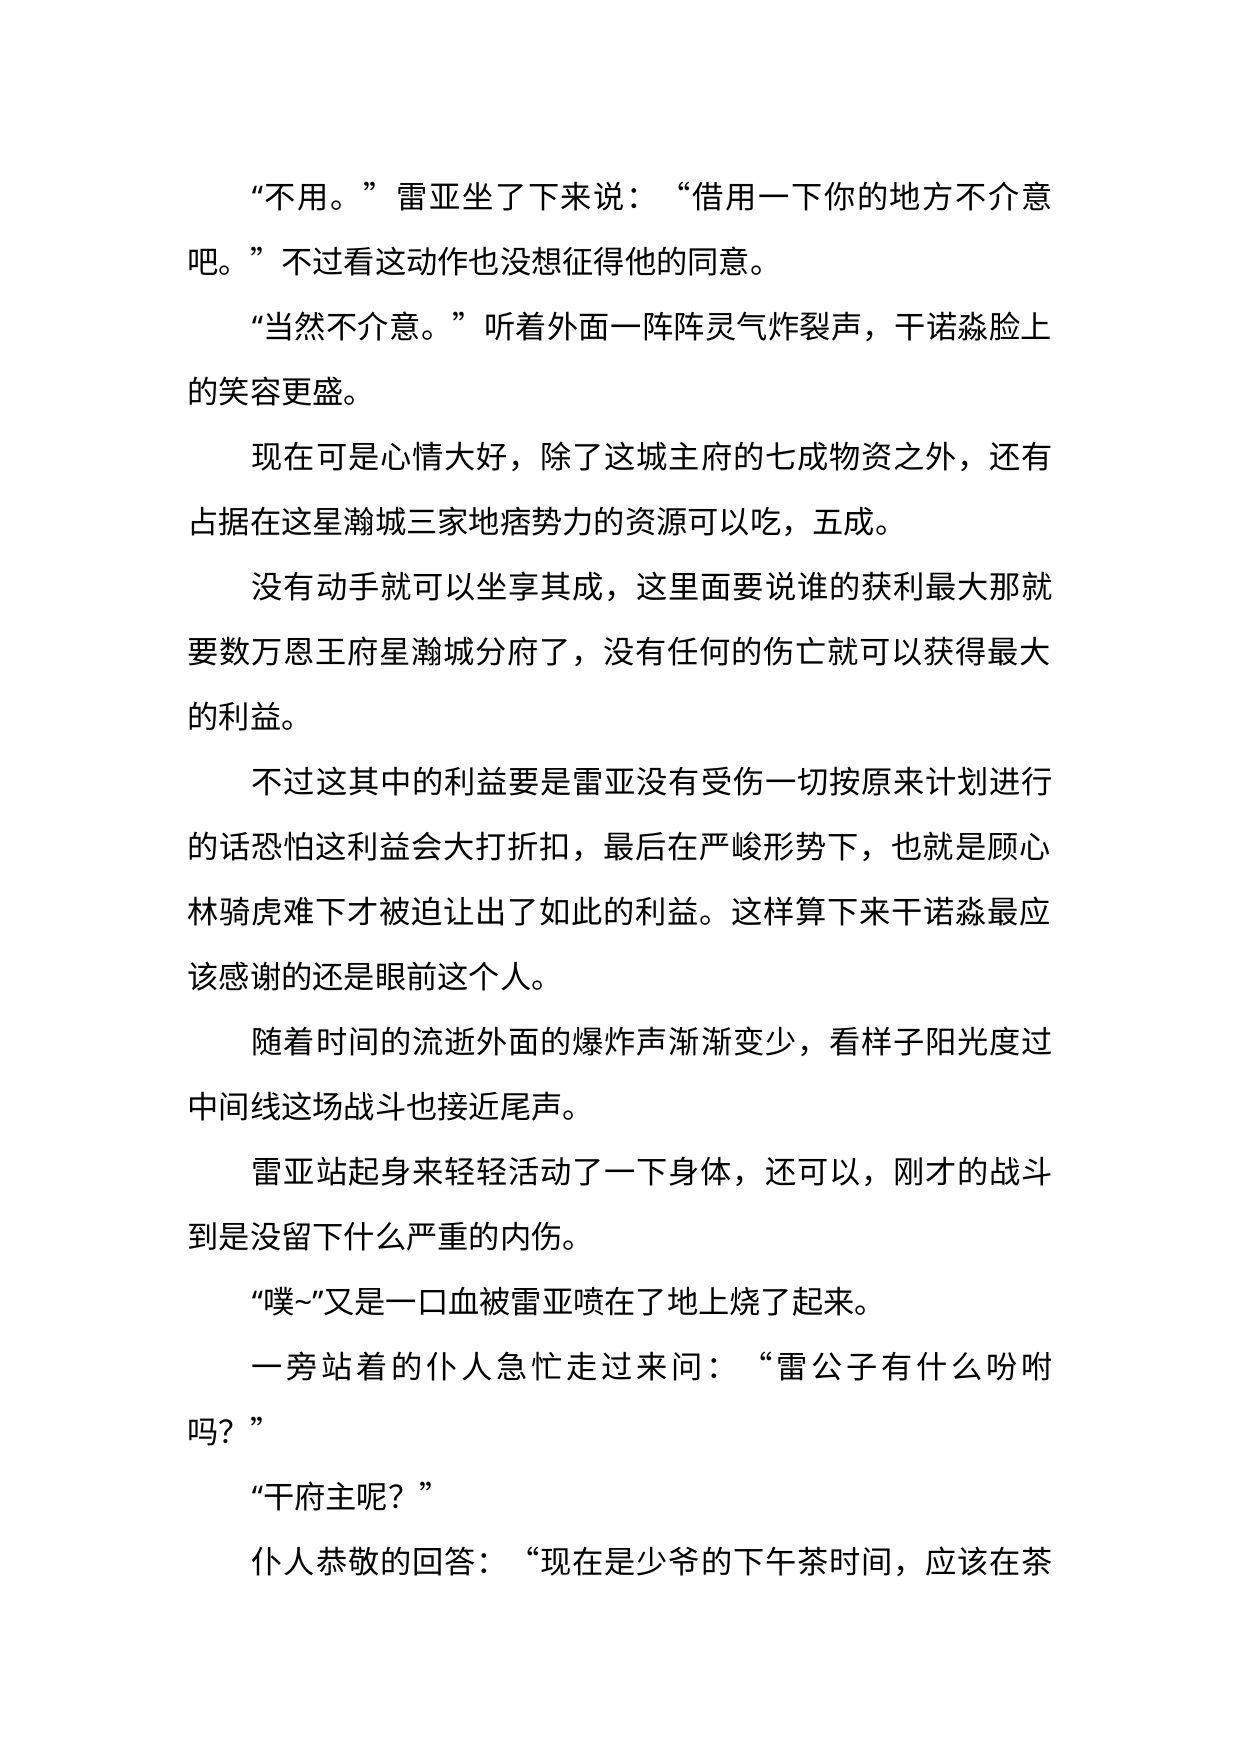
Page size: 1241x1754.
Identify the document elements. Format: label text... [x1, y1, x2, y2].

text “干府主呢？” [187, 1462, 1053, 1527]
text 雷亚站起身来轻轻活动了一下身体，还可以，刚才的战斗到是没留下什么严重的内伤。 [187, 1137, 1053, 1267]
text 随着时间的流逝外面的爆炸声渐渐变少，看样子阳光度过中间线这场战斗也接近尾声。 [187, 1007, 1053, 1137]
text “不用。”雷亚坐了下来说：“借用一下你的地方不介意吧。”不过看这动作也没想征得他的同意。 [187, 162, 1053, 292]
text 现在可是心情大好，除了这城主府的七成物资之外，还有占据在这星瀚城三家地痞势力的资源可以吃，五成。 [187, 422, 1053, 552]
text 不过这其中的利益要是雷亚没有受伤一切按原来计划进行的话恐怕这利益会大打折扣，最后在严峻形势下，也就是顾心林骑虎难下才被迫让出了如此的利益。这样算下来干诺淼最应该感谢的还是眼前这个人。 [187, 747, 1053, 1007]
text “当然不介意。”听着外面一阵阵灵气炸裂声，干诺淼脸上的笑容更盛。 [187, 292, 1053, 422]
text “噗~”又是一口血被雷亚喷在了地上烧了起来。 [187, 1267, 1053, 1332]
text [187, 1527, 1053, 1592]
text 没有动手就可以坐享其成，这里面要说谁的获利最大那就要数万恩王府星瀚城分府了，没有任何的伤亡就可以获得最大的利益。 [187, 552, 1053, 747]
text 一旁站着的仆人急忙走过来问：“雷公子有什么吩咐吗？” [187, 1332, 1053, 1462]
